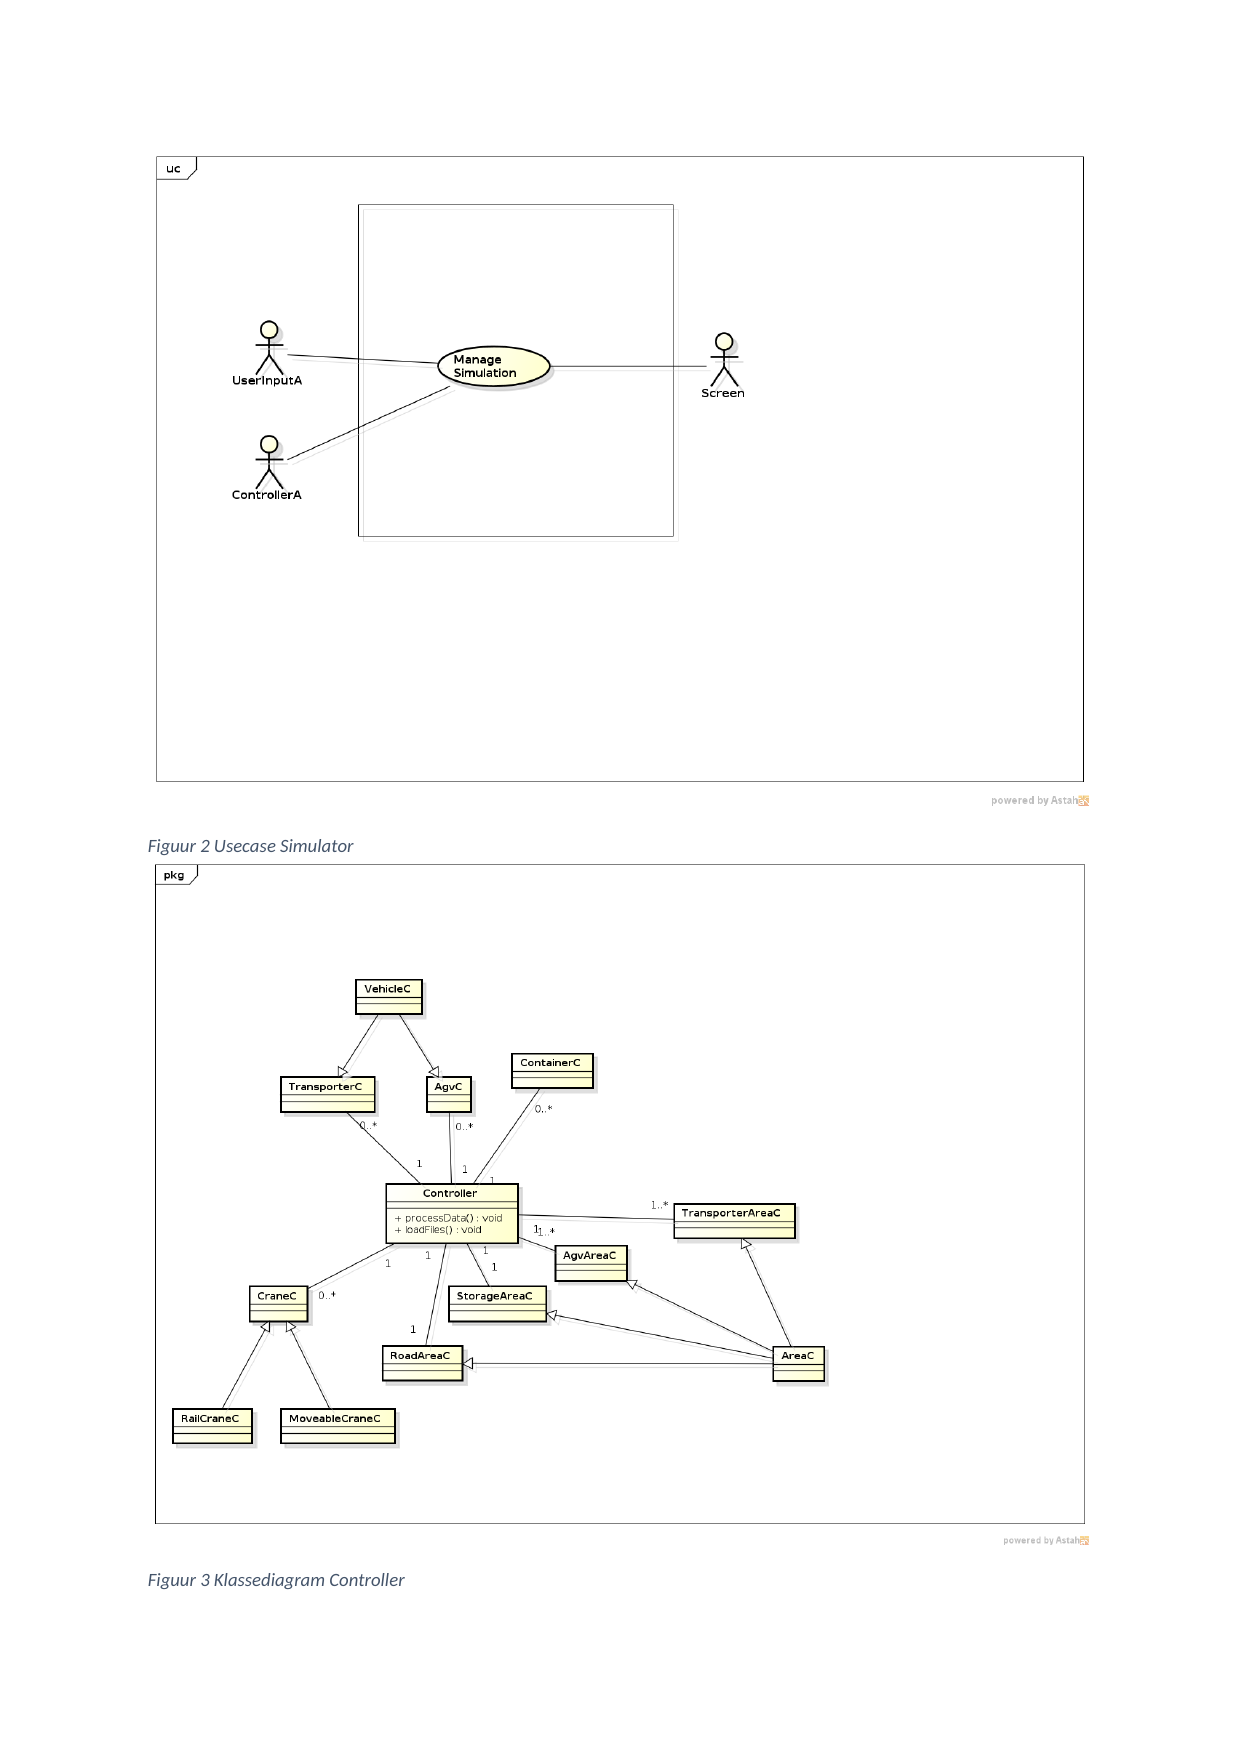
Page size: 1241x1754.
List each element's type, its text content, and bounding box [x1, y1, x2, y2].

text Figuur 3 Klassediagram Controller [148, 1568, 1093, 1591]
picture [147, 856, 1092, 1548]
picture [147, 147, 1092, 809]
